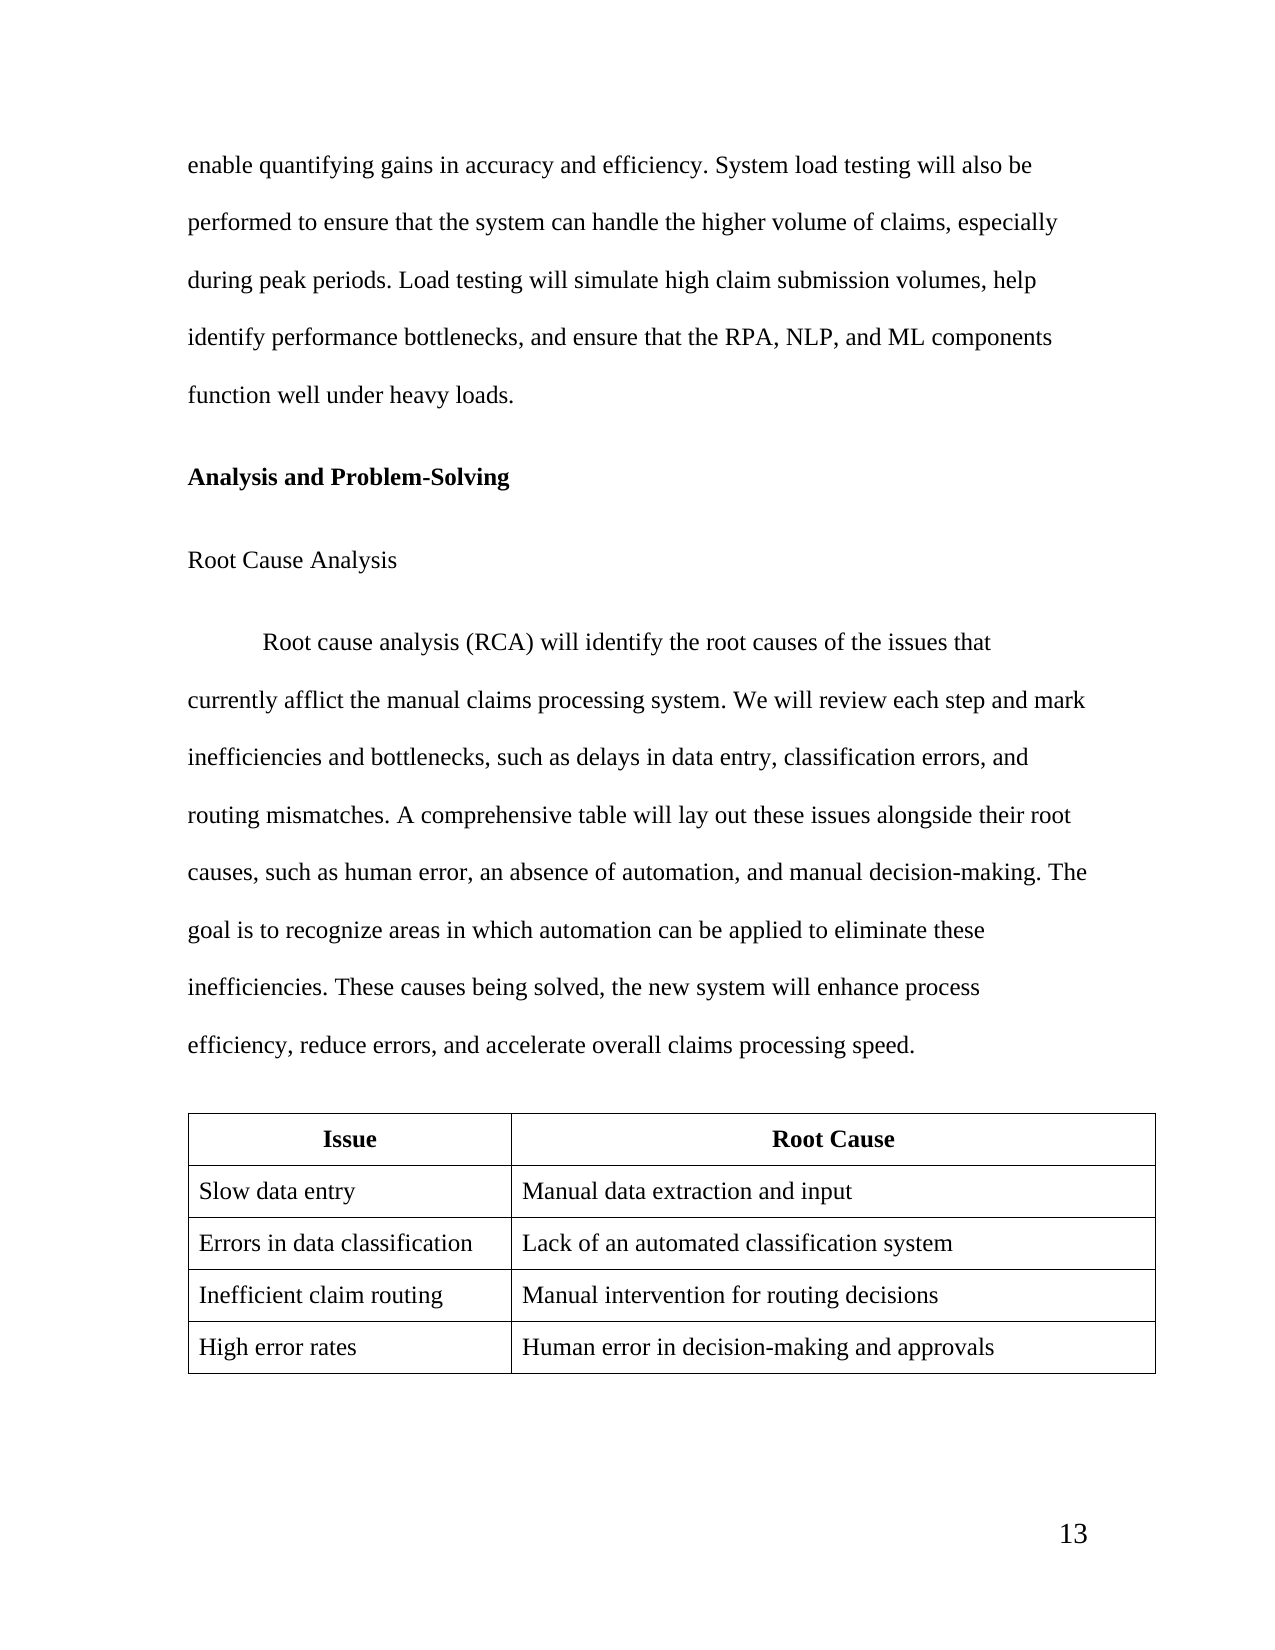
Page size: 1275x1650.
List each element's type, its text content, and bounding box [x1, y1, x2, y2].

table_cell High error rates [189, 1322, 511, 1373]
table_header Issue [189, 1114, 511, 1164]
text Root Cause Analysis [187, 545, 1087, 574]
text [187, 150, 1087, 409]
table_cell Inefficient claim routing [189, 1270, 511, 1321]
table_cell Slow data entry [189, 1166, 511, 1217]
table_cell Manual data extraction and input [512, 1166, 1155, 1217]
table_cell Manual intervention for routing decisions [512, 1270, 1155, 1321]
table_cell Lack of an automated classification system [512, 1218, 1155, 1269]
table_cell Errors in data classification [189, 1218, 511, 1269]
table_header Root Cause [512, 1114, 1155, 1164]
text Analysis and Problem-Solving [187, 462, 1087, 491]
table_cell Human error in decision-making and approvals [512, 1322, 1155, 1373]
text Root cause analysis (RCA) will identify the root causes of the issues that currently afflict the manual claims processing system. We will review each step and mark inefficiencies and bottlenecks, such as delays in data entry, classification errors, and routing mismatches. A comprehensive table will lay out these issues alongside their root causes, such as human error, an absence of automation, and manual decision-making. The goal is to recognize areas in which automation can be applied to eliminate these inefficiencies. These causes being solved, the new system will enhance process efficiency, reduce errors, and accelerate overall claims processing speed. [187, 627, 1087, 1059]
